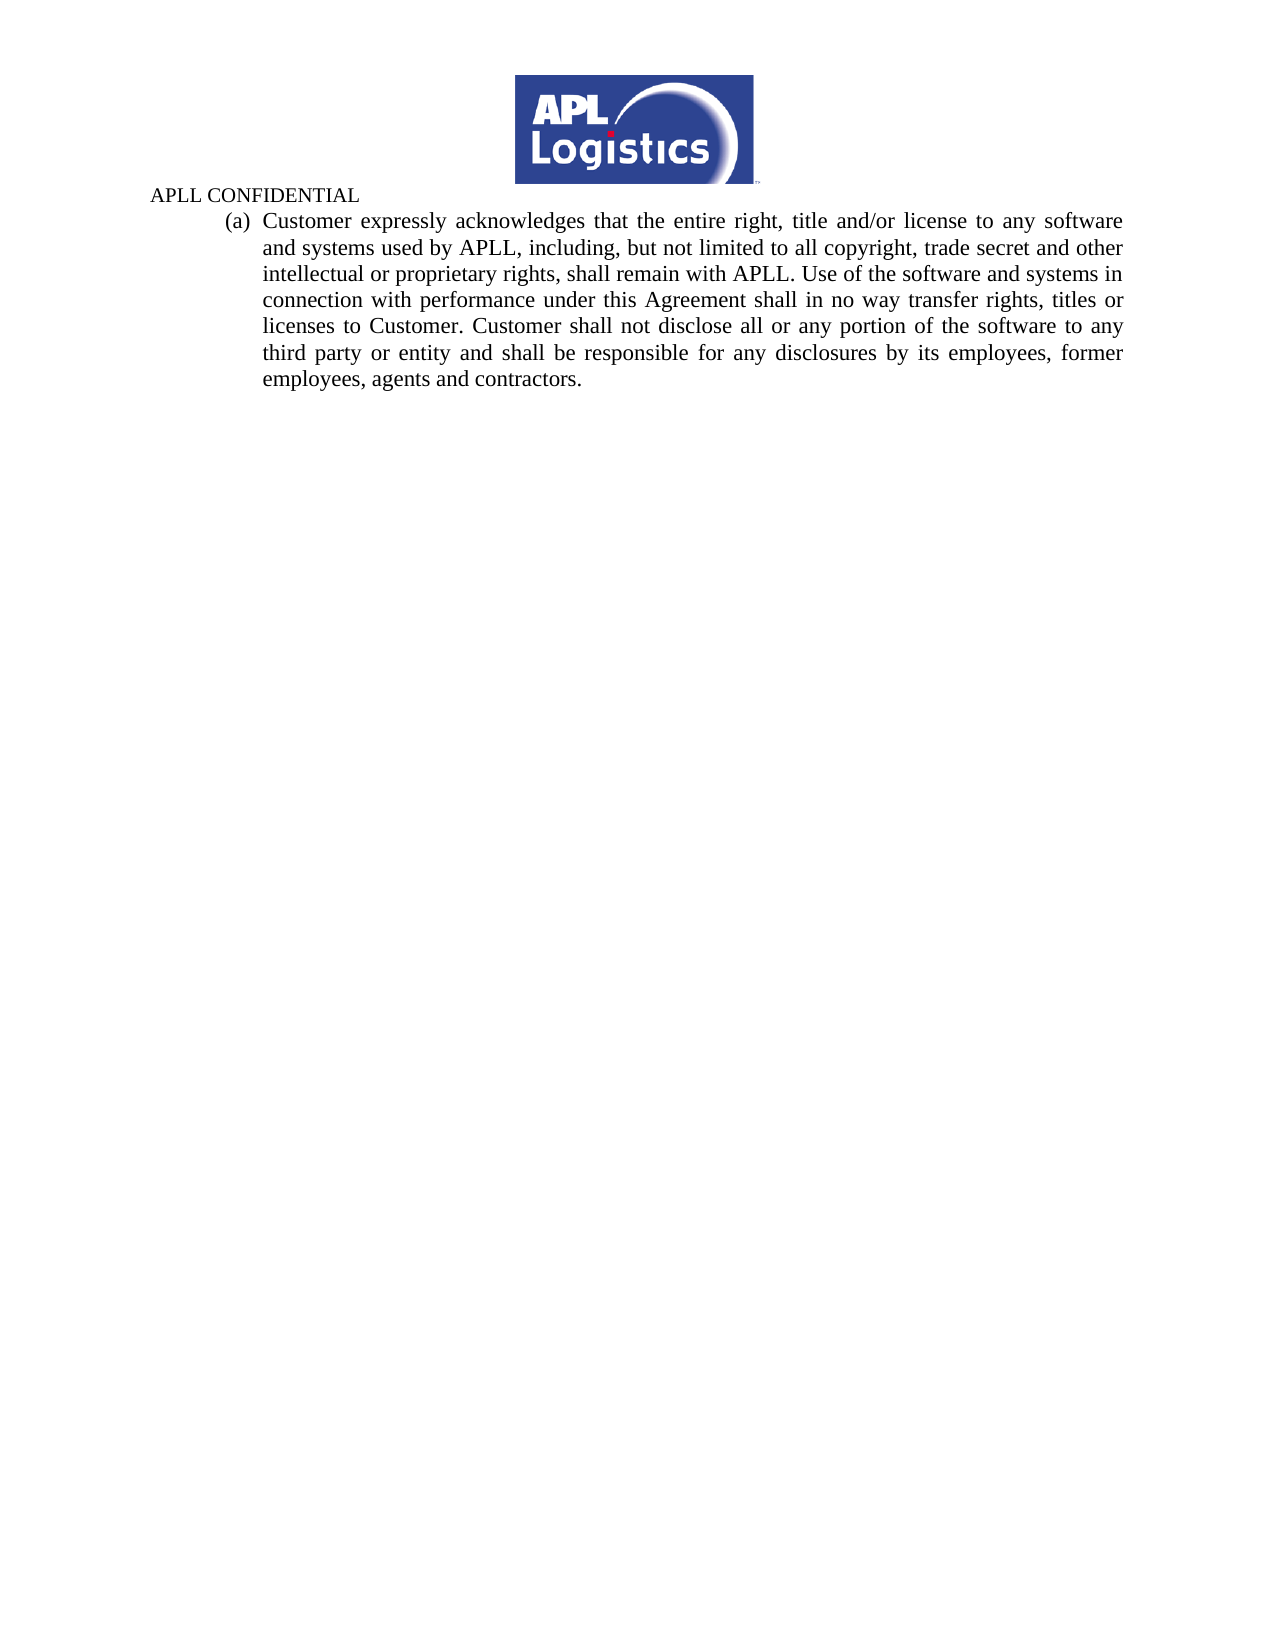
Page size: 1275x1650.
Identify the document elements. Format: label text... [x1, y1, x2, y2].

picture [515, 75, 761, 184]
list Customer expressly acknowledges that the entire right, title and/or license to any software and systems used by APLL, including, but not limited to all copyright, trade secret and other intellectual or proprietary rights, shall remain with APLL. Use of the software and systems in connection with performance under this Agreement shall in no way transfer rights, titles or licenses to Customer. Customer shall not disclose all or any portion of the software to any third party or entity and shall be responsible for any disclosures by its employees, former employees, agents and contractors. [225, 207, 1125, 392]
